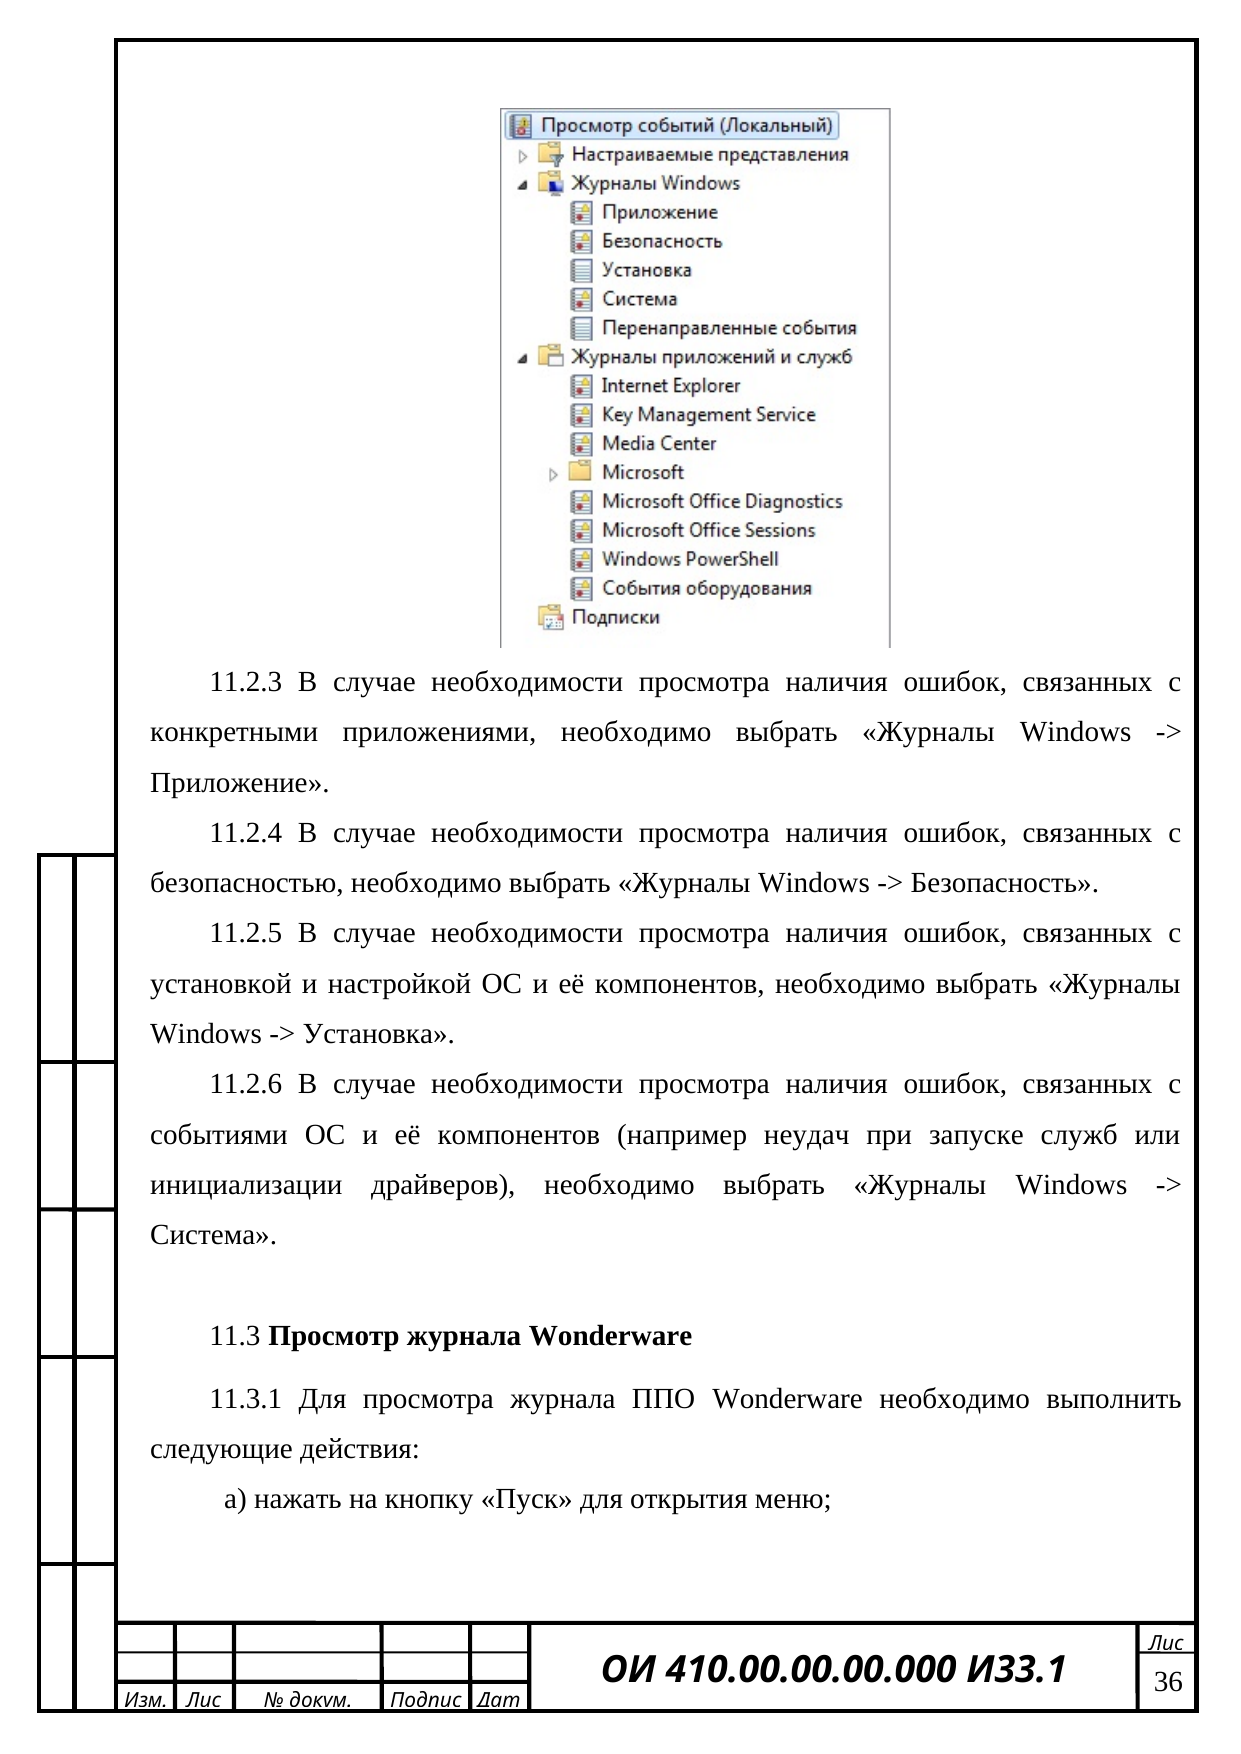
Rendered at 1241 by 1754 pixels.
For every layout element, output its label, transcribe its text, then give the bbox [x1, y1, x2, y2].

text 11.2.6 В случае необходимости просмотра наличия ошибок, связанных с событиями ОС и её компонентов (например неудач при запуске служб или инициализации драйверов), необходимо выбрать «Журналы Windows -> Система». [150, 1067, 1182, 1251]
subtitle Просмотр журнала Wonderware [209, 1318, 1158, 1352]
text 11.2.4 В случае необходимости просмотра наличия ошибок, связанных с безопасностью, необходимо выбрать «Журналы Windows -> Безопасность». [150, 815, 1182, 899]
picture [500, 108, 891, 648]
text 11.2.3 В случае необходимости просмотра наличия ошибок, связанных с конкретными приложениями, необходимо выбрать «Журналы Windows -> Приложение». [150, 664, 1182, 798]
text а) нажать на кнопку «Пуск» для открытия меню; [150, 1481, 1182, 1515]
text 11.2.5 В случае необходимости просмотра наличия ошибок, связанных с установкой и настройкой ОС и её компонентов, необходимо выбрать «Журналы Windows -> Установка». [150, 916, 1182, 1050]
text 11.3.1 Для просмотра журнала ППО Wonderware необходимо выполнить следующие действия: [150, 1381, 1182, 1465]
